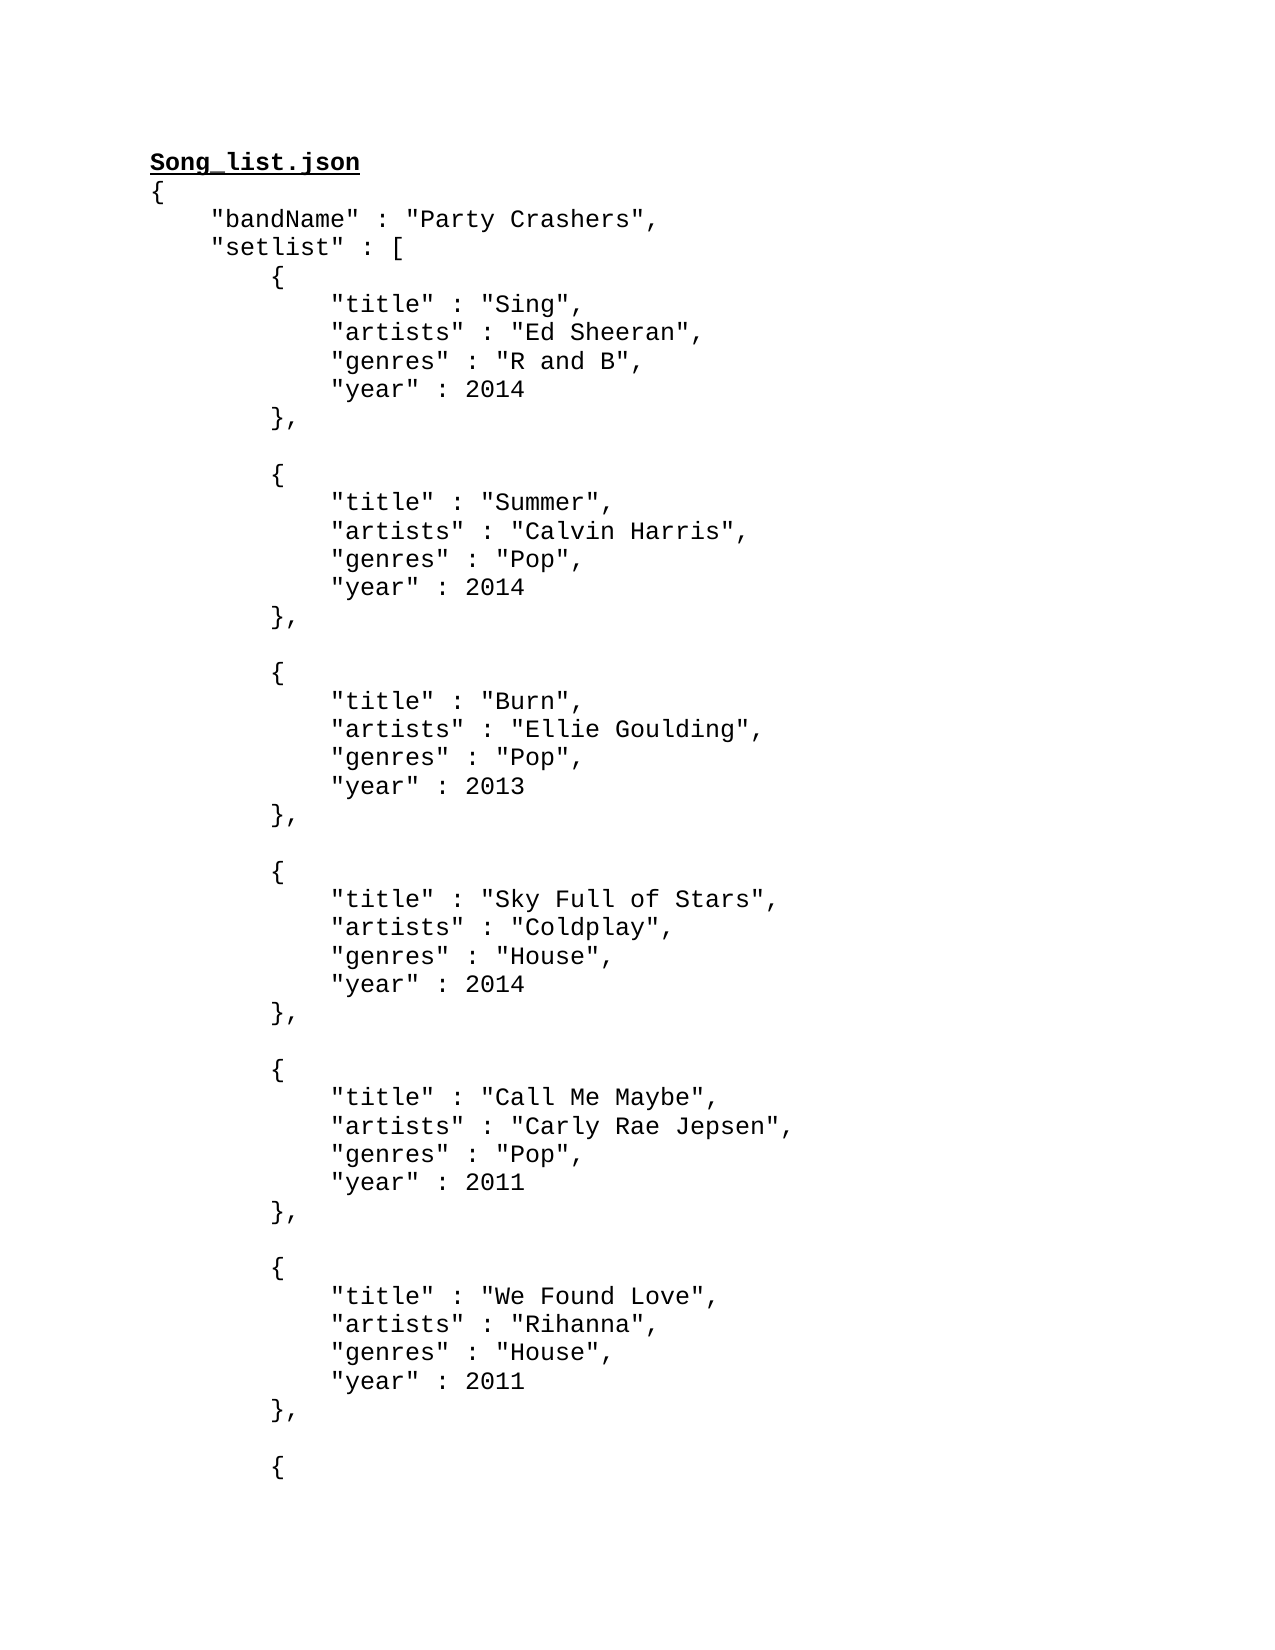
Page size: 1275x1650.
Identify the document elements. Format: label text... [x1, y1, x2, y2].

text "title" : "Summer", [150, 490, 1125, 518]
text "artists" : "Rihanna", [150, 1312, 1125, 1340]
text "year" : 2011 [150, 1170, 1125, 1198]
text "title" : "Sing", [150, 292, 1125, 320]
text "genres" : "Pop", [150, 1142, 1125, 1170]
text { [150, 1057, 1125, 1085]
text "genres" : "House", [150, 1340, 1125, 1368]
text "genres" : "Pop", [150, 547, 1125, 575]
text }, [150, 405, 1125, 433]
text { [150, 1453, 1125, 1482]
text }, [150, 1198, 1125, 1227]
text "genres" : "House", [150, 943, 1125, 972]
text { [150, 858, 1125, 887]
text "year" : 2013 [150, 773, 1125, 802]
text "year" : 2014 [150, 575, 1125, 603]
text "title" : "Burn", [150, 688, 1125, 717]
text "artists" : "Ellie Goulding", [150, 717, 1125, 745]
text "year" : 2014 [150, 377, 1125, 405]
text "setlist" : [ [150, 235, 1125, 263]
text "genres" : "Pop", [150, 745, 1125, 773]
text "artists" : "Coldplay", [150, 915, 1125, 943]
text }, [150, 603, 1125, 632]
text }, [150, 1397, 1125, 1425]
text { [150, 178, 1125, 207]
text "artists" : "Calvin Harris", [150, 518, 1125, 547]
text }, [150, 1000, 1125, 1028]
text { [150, 1255, 1125, 1283]
text "title" : "Call Me Maybe", [150, 1085, 1125, 1113]
text { [150, 660, 1125, 688]
text }, [150, 802, 1125, 830]
text "genres" : "R and B", [150, 348, 1125, 377]
text "title" : "Sky Full of Stars", [150, 887, 1125, 915]
text Song_list.json [150, 150, 1125, 178]
text "year" : 2011 [150, 1368, 1125, 1397]
text "artists" : "Carly Rae Jepsen", [150, 1113, 1125, 1142]
text { [150, 462, 1125, 490]
text { [150, 263, 1125, 292]
text "title" : "We Found Love", [150, 1283, 1125, 1312]
text "bandName" : "Party Crashers", [150, 207, 1125, 235]
text "year" : 2014 [150, 972, 1125, 1000]
text "artists" : "Ed Sheeran", [150, 320, 1125, 348]
